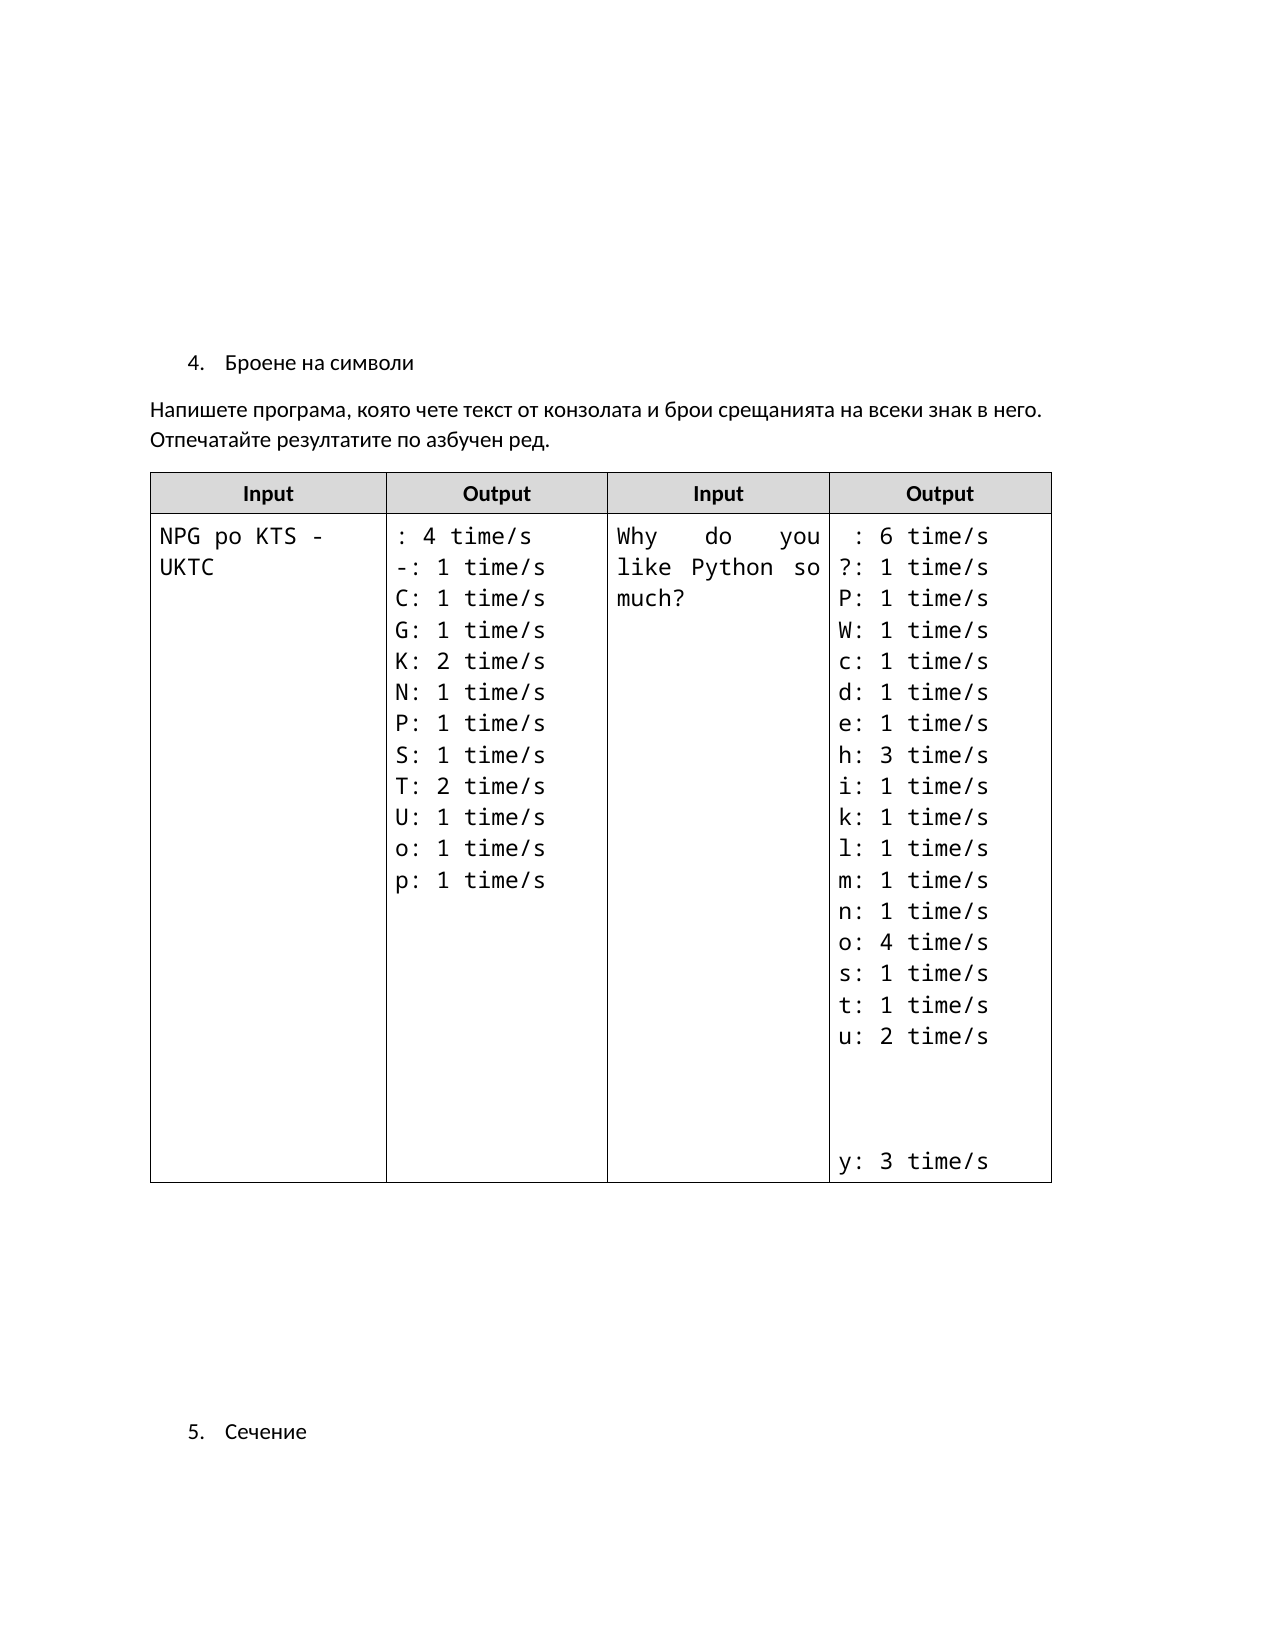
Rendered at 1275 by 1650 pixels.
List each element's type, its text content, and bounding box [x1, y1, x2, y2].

table_header Input [608, 473, 829, 513]
list Сечение [187, 1417, 1125, 1445]
table_cell : 6 time/s ?: 1 time/s P: 1 time/s W: 1 time/s c: 1 time/s d: 1 time/s e: 1 time/s h: 3 time/s i: 1 time/s k: 1 time/s l: 1 time/s m: 1 time/s n: 1 time/s o: 4 time/s s: 1 time/s t: 1 time/s u: 2 time/s y: 3 time/s [830, 514, 1051, 1182]
table_header Output [830, 473, 1051, 513]
table_header Input [151, 473, 386, 513]
text Напишете програма, която чете текст от конзолата и брои срещанията на всеки знак в него. Отпечатайте резултатите по азбучен ред. [150, 395, 1125, 453]
table_cell NPG po KTS - UKTC [151, 514, 386, 1182]
list Броене на символи [187, 348, 1125, 376]
table_cell : 4 time/s -: 1 time/s C: 1 time/s G: 1 time/s K: 2 time/s N: 1 time/s P: 1 time/s S: 1 time/s T: 2 time/s U: 1 time/s o: 1 time/s p: 1 time/s [387, 514, 607, 1182]
table_cell Why do you like Python so much? [608, 514, 829, 1182]
table_header Output [387, 473, 607, 513]
